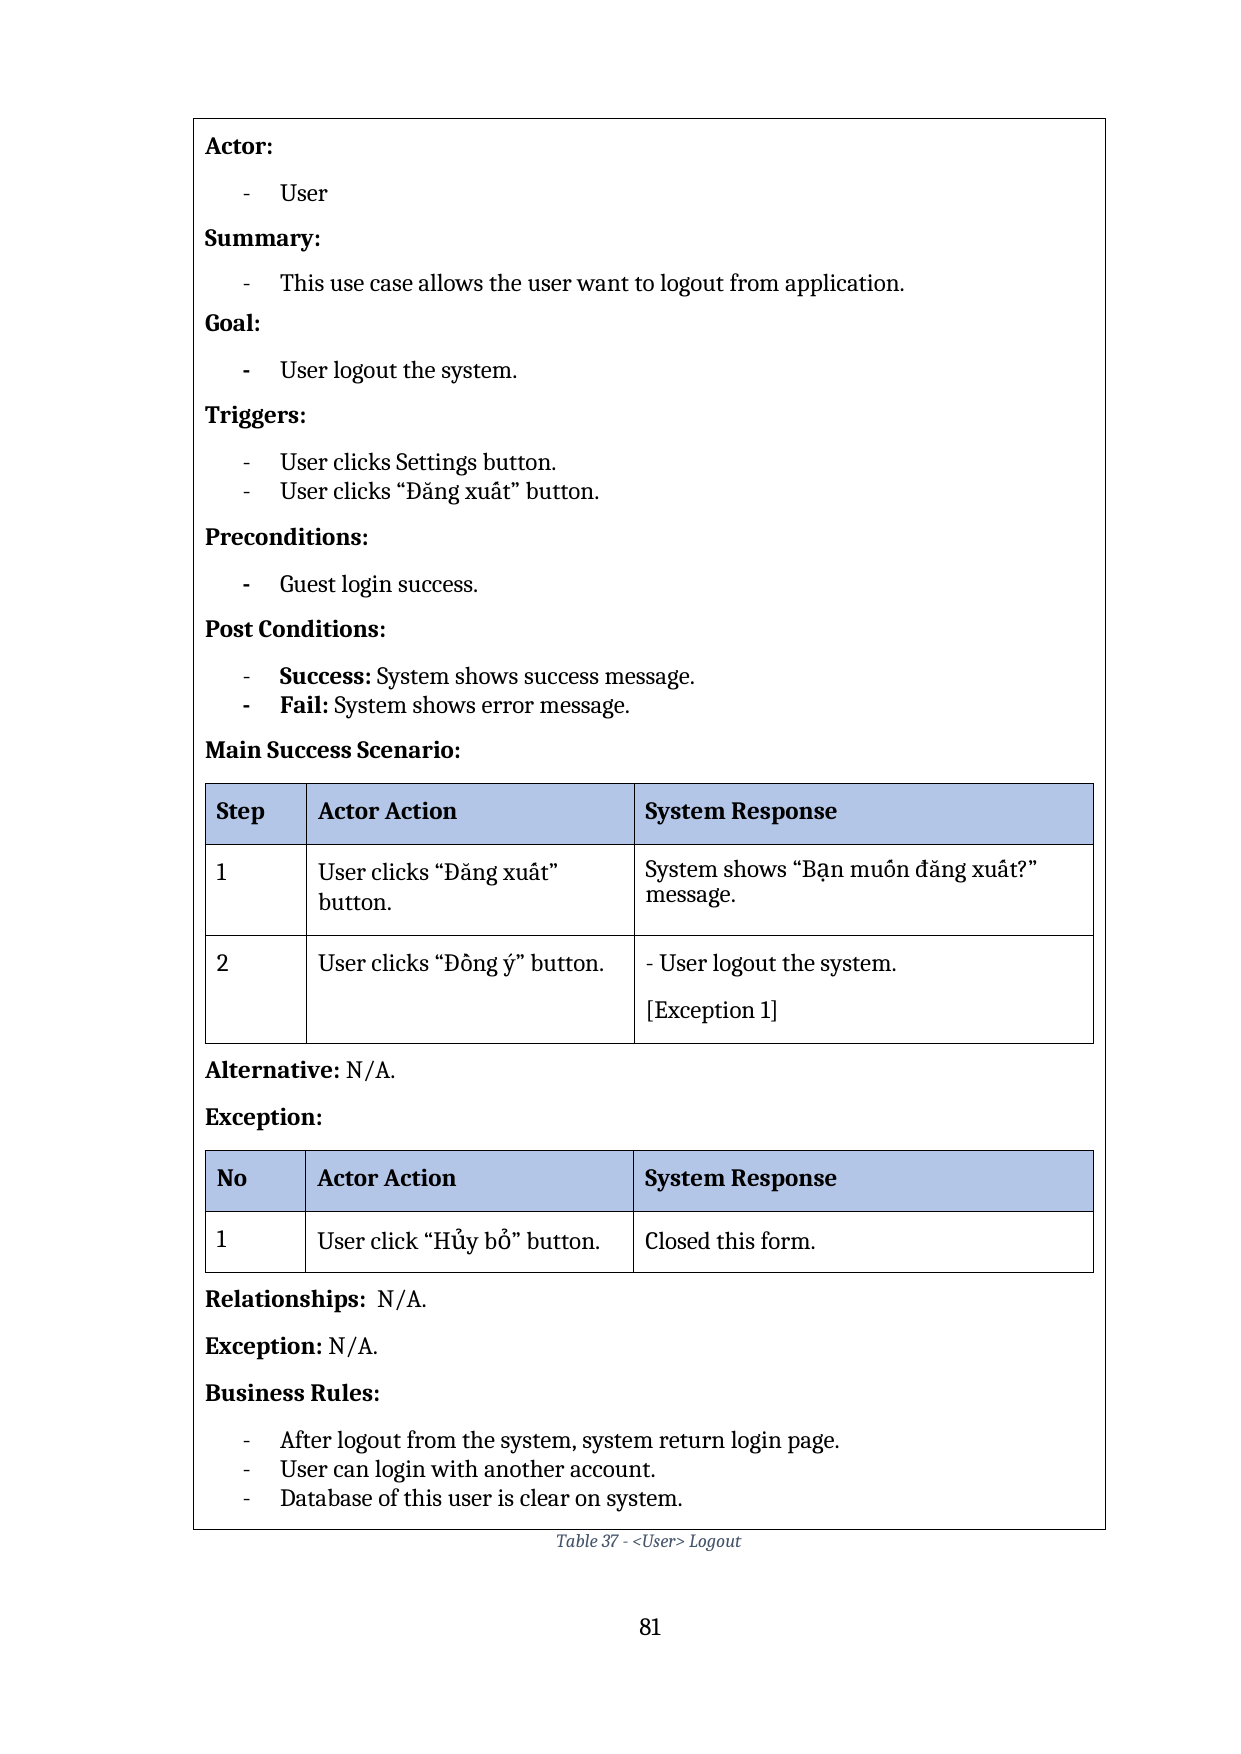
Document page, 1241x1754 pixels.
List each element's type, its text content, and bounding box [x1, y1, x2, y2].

table_cell Actor: User Summary: This use case allows the user want to logout from application. Goal: User logout the system. Triggers: User clicks Settings button. User clicks “Đăng xuất” button. Preconditions: Guest login success. Post Conditions: Success: System shows success message. Fail: System shows error message. Main Success Scenario: Alternative: N/A. Exception: Relationships: N/A. Exception: N/A. Business Rules: After logout from the system, system return login page. User can login with another account. Database of this user is clear on system. [194, 119, 1105, 1529]
text Table 37 - <User> Logout [177, 1530, 1122, 1552]
